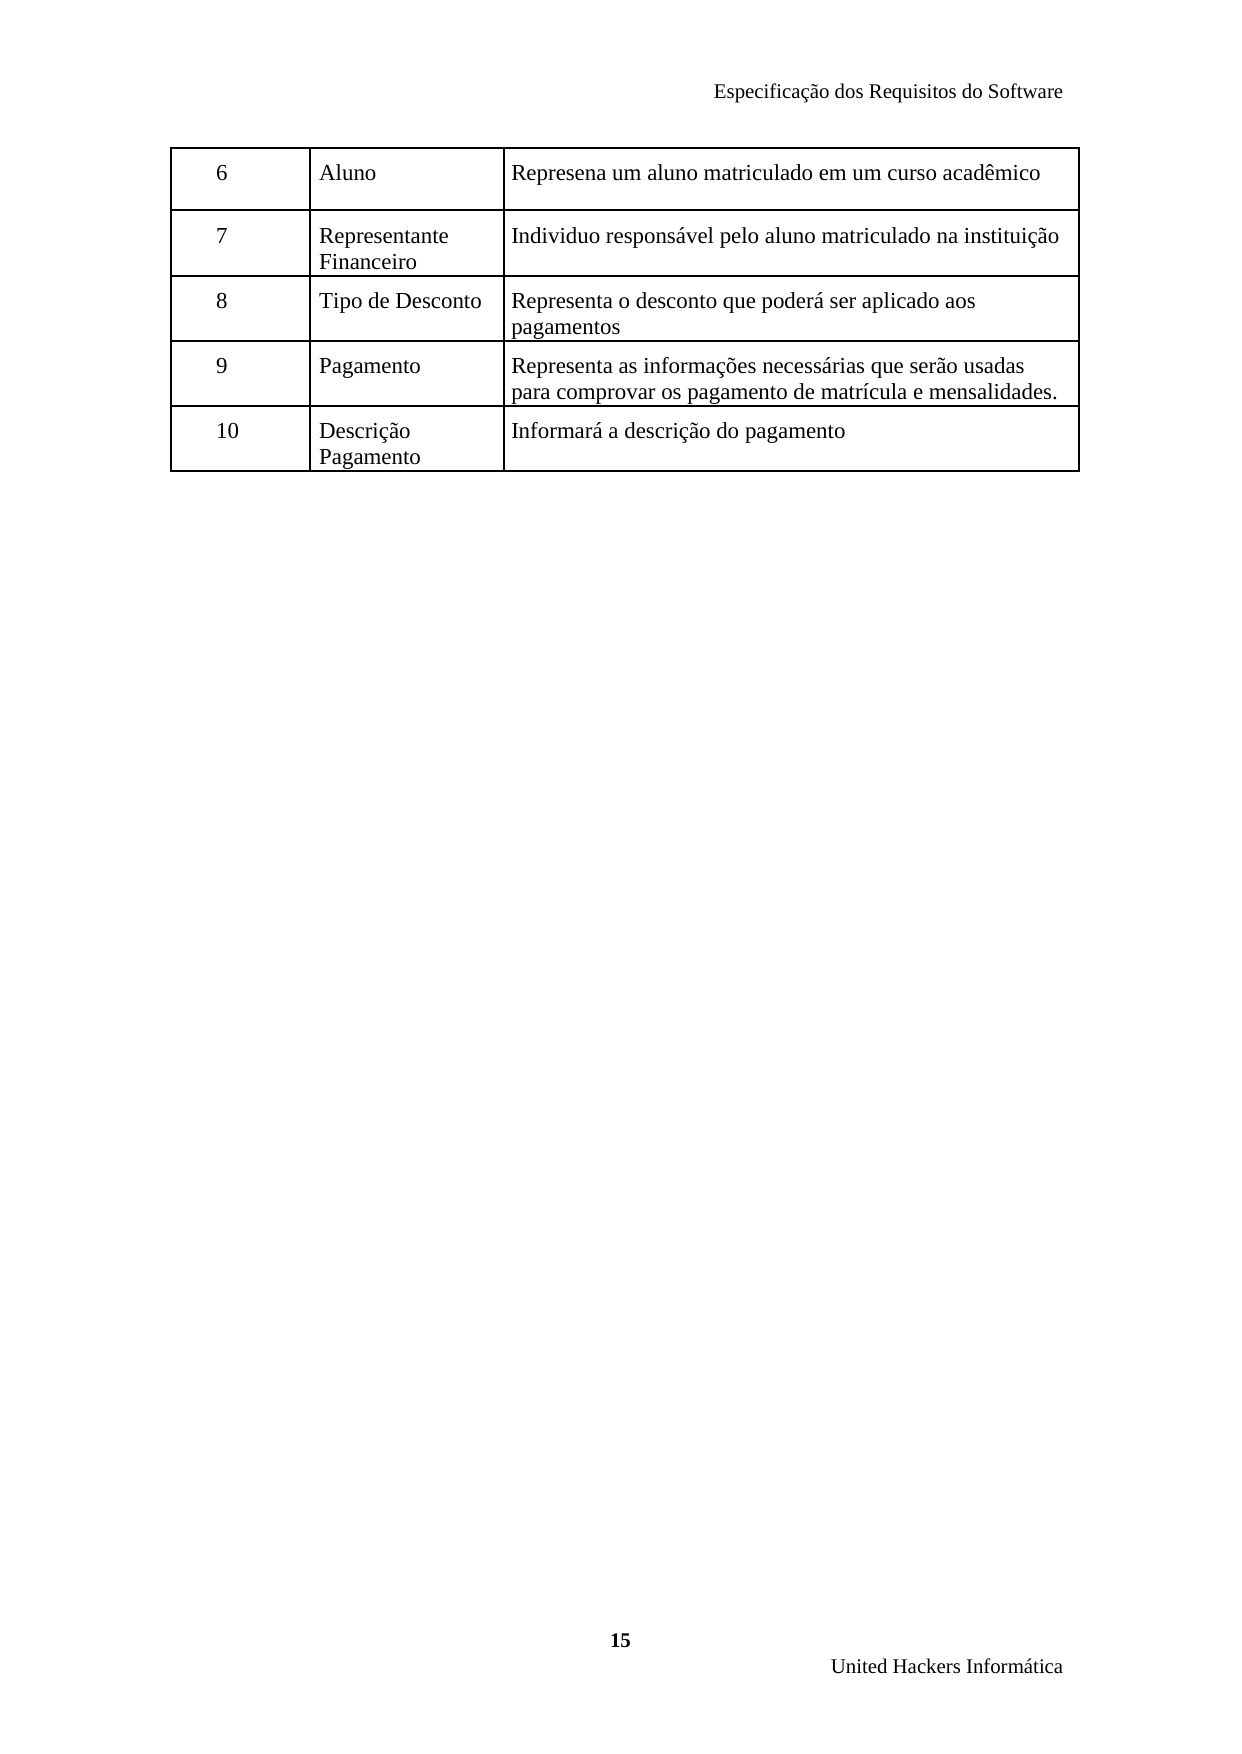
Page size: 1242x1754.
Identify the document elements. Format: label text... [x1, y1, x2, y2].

table_cell Individuo responsável pelo aluno matriculado na instituição [505, 211, 1078, 274]
table_cell 9 [172, 342, 309, 405]
table_cell Representante Financeiro [311, 211, 503, 274]
table_cell 7 [172, 211, 309, 274]
table_cell Descrição Pagamento [311, 407, 503, 470]
table_cell Aluno [311, 149, 503, 209]
table_cell Tipo de Desconto [311, 277, 503, 339]
table_cell 10 [172, 407, 309, 470]
table_cell 6 [172, 149, 309, 209]
table_cell 8 [172, 277, 309, 339]
table_cell Informará a descrição do pagamento [505, 407, 1078, 470]
table_cell Representa o desconto que poderá ser aplicado aos pagamentos [505, 277, 1078, 339]
table_cell Represena um aluno matriculado em um curso acadêmico [505, 149, 1078, 209]
table_cell Pagamento [311, 342, 503, 405]
table_cell Representa as informações necessárias que serão usadas para comprovar os pagamento de matrícula e mensalidades. [505, 342, 1078, 405]
